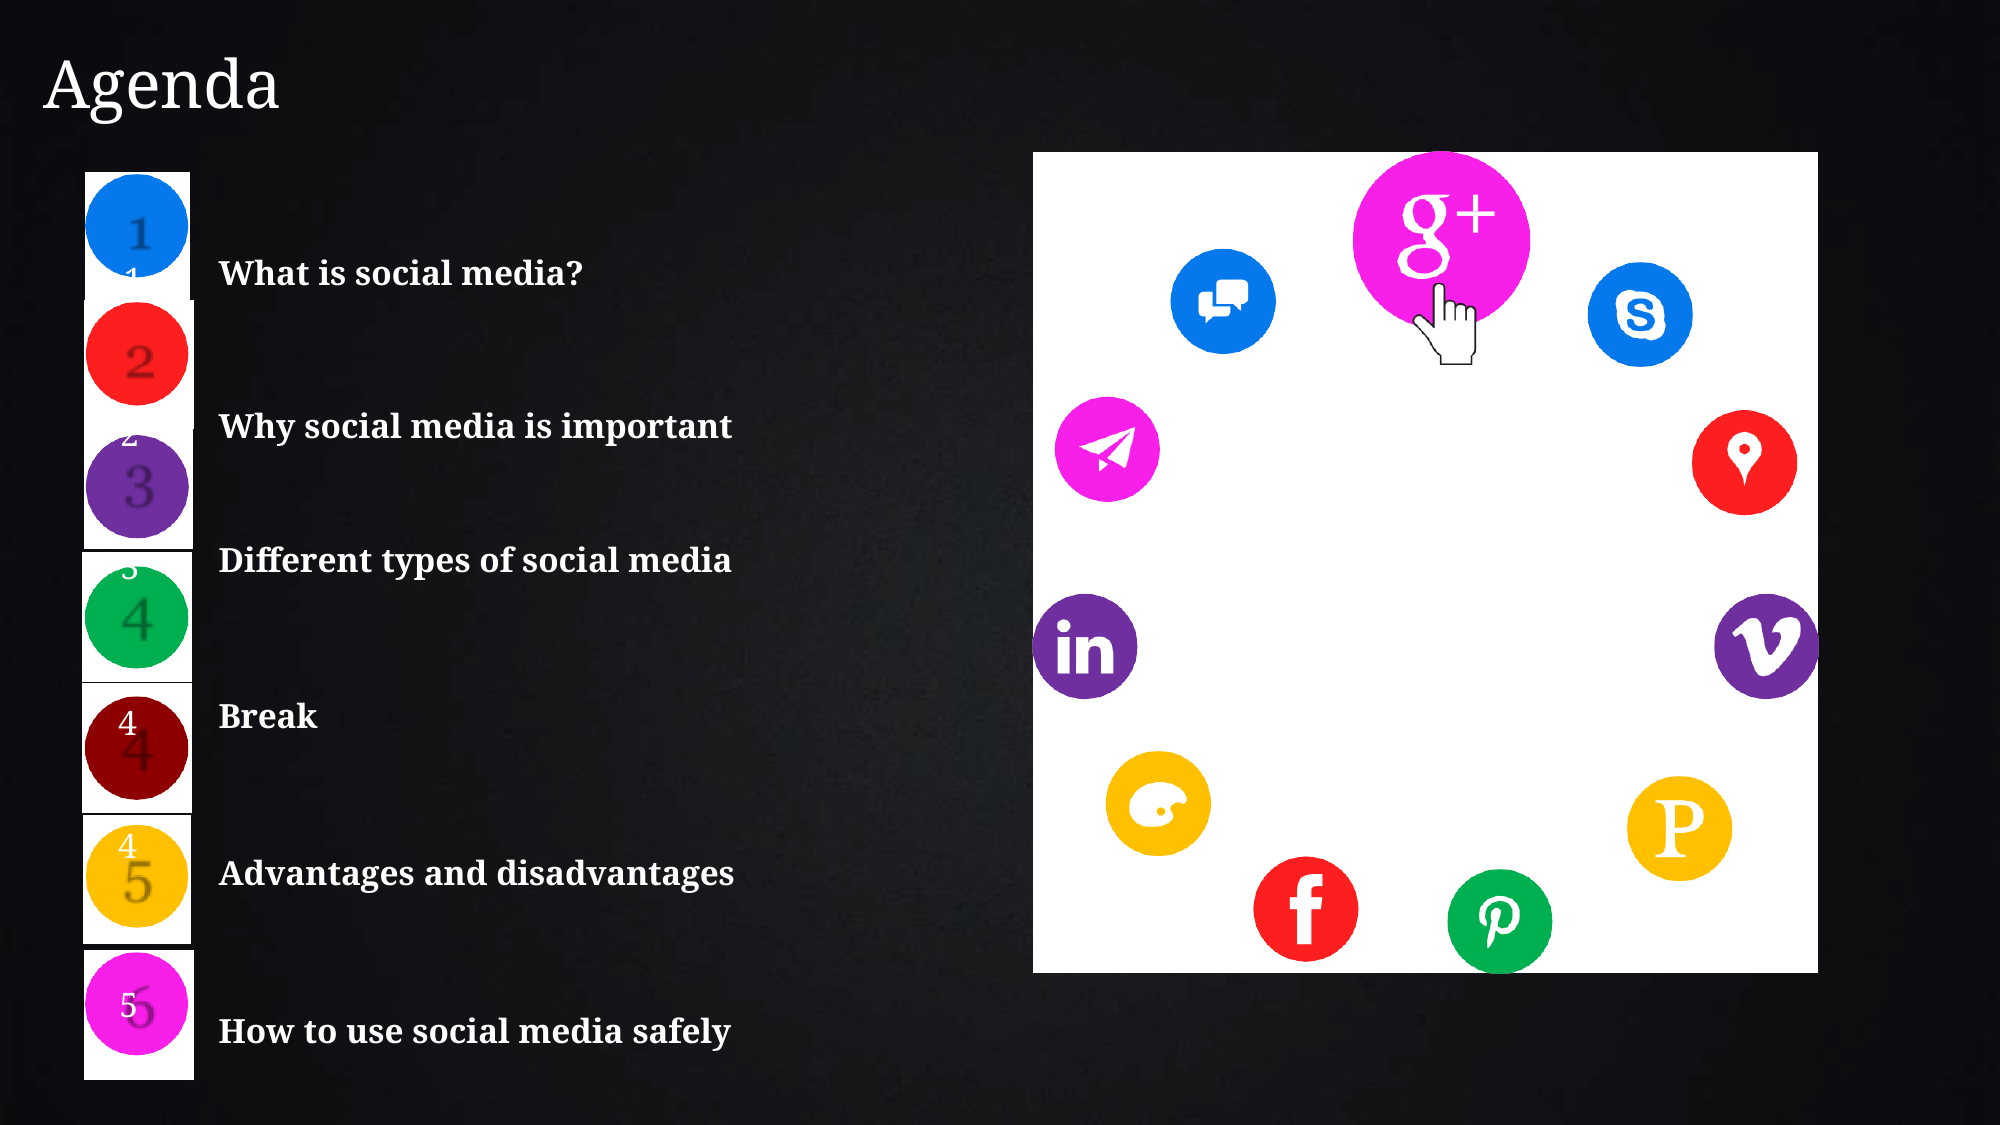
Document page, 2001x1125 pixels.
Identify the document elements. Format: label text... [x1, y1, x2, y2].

list Different types of social media [120, 509, 1967, 589]
list What is social media? [124, 223, 1967, 302]
picture [0, 0, 2000, 1125]
subtitle Agenda [43, 37, 1967, 128]
list How to use social media safely [119, 981, 1967, 1061]
list Break [118, 666, 1967, 746]
list Why social media is important [120, 376, 1967, 456]
list Advantages and disadvantages [118, 823, 1967, 902]
